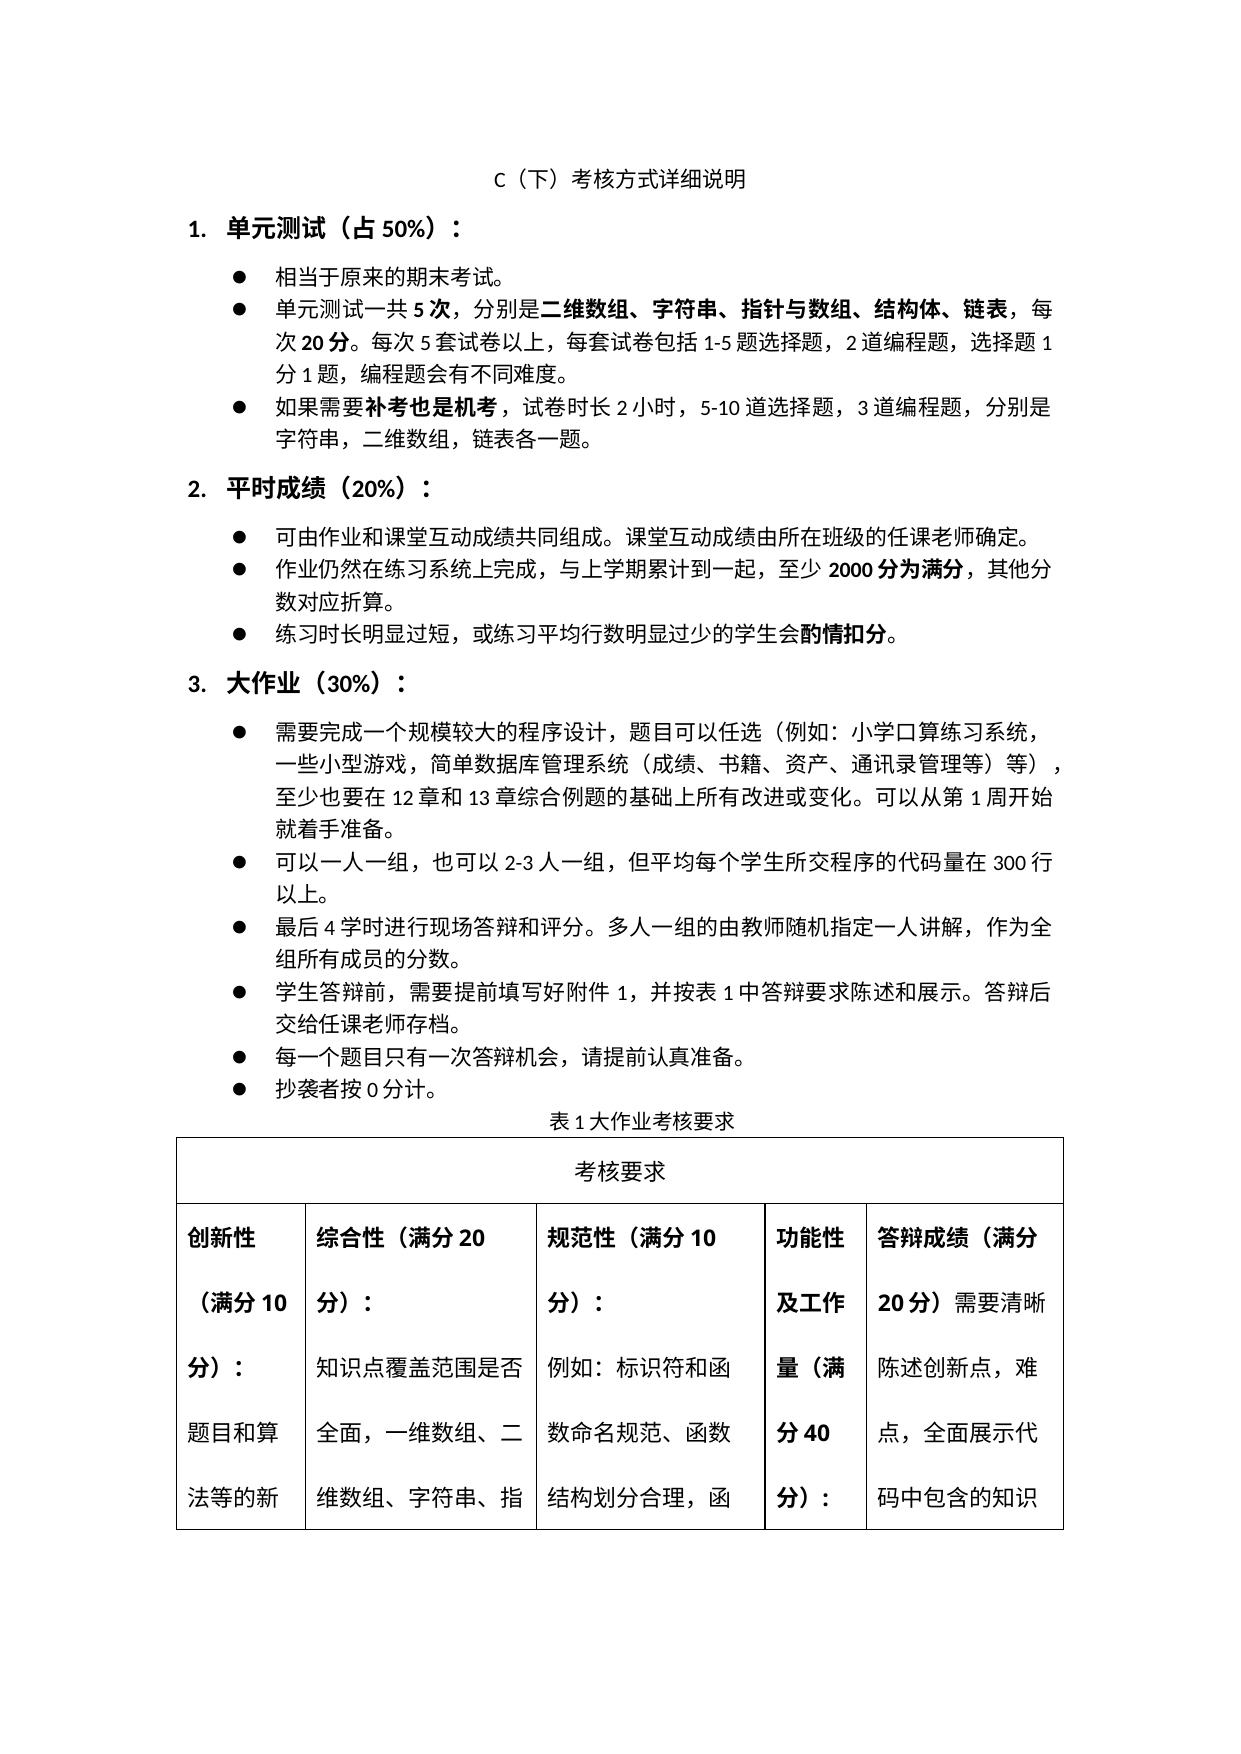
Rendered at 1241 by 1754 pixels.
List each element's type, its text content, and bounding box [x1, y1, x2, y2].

list 可以一人一组，也可以2-3人一组，但平均每个学生所交程序的代码量在300行以上。 [231, 844, 1053, 909]
list 每一个题目只有一次答辩机会，请提前认真准备。 [231, 1039, 1053, 1072]
list 需要完成一个规模较大的程序设计，题目可以任选（例如：小学口算练习系统，一些小型游戏，简单数据库管理系统（成绩、书籍、资产、通讯录管理等）等），至少也要在12章和13章综合例题的基础上所有改进或变化。可以从第1周开始就着手准备。 [231, 714, 1053, 844]
list 如果需要补考也是机考，试卷时长2小时，5-10道选择题，3道编程题，分别是字符串，二维数组，链表各一题。 [231, 389, 1053, 454]
text 表1 大作业考核要求 [231, 1104, 1053, 1137]
list 作业仍然在练习系统上完成，与上学期累计到一起，至少2000分为满分，其他分数对应折算。 [231, 552, 1053, 617]
list 单元测试（占50%）： [187, 194, 1053, 259]
list 可由作业和课堂互动成绩共同组成。课堂互动成绩由所在班级的任课老师确定。 [231, 519, 1053, 552]
table_cell 功能性及工作量（满分40分）: 功能合理、完善； 每人编写代码300行以上 [766, 1204, 866, 1529]
table_cell 规范性（满分10分）： 例如：标识符和函数命名规范、函数结构划分合理，函数参数设置合理，表达式的书写和语句简单明了，输入输出人性化、适当的注释等。 [537, 1204, 764, 1529]
list 抄袭者按0分计。 [231, 1072, 1053, 1104]
list 学生答辩前，需要提前填写好附件1，并按表1中答辩要求陈述和展示。答辩后交给任课老师存档。 [231, 974, 1053, 1039]
text C（下）考核方式详细说明 [187, 162, 1053, 194]
table_cell 综合性（满分20分）： 知识点覆盖范围是否全面，一维数组、二维数组、字符串、指针、链表或结构体、文件等知识点，至少覆盖其中4条。否则缺少一项，扣5分 [306, 1204, 536, 1529]
list 平时成绩（20%）： [187, 454, 1053, 519]
list 最后4学时进行现场答辩和评分。多人一组的由教师随机指定一人讲解，作为全组所有成员的分数。 [231, 909, 1053, 974]
list 相当于原来的期末考试。 [231, 259, 1053, 292]
table_header 考核要求 [177, 1138, 1063, 1203]
table_cell 创新性（满分10分）： 题目和算法等的新颖程度 （教材和教师授课内容以外的题目和算法） [177, 1204, 305, 1529]
list 练习时长明显过短，或练习平均行数明显过少的学生会酌情扣分。 [231, 617, 1053, 649]
list 大作业（30%）： [187, 649, 1053, 714]
list 单元测试一共5次，分别是二维数组、字符串、指针与数组、结构体、链表，每次20分。每次5套试卷以上，每套试卷包括1-5题选择题，2道编程题，选择题1分1题，编程题会有不同难度。 [231, 292, 1053, 389]
table_cell 答辩成绩（满分20分）需要清晰陈述创新点，难点，全面展示代码中包含的知识点和规范性，正确回答教师和其他学生的问题。 [867, 1204, 1063, 1529]
